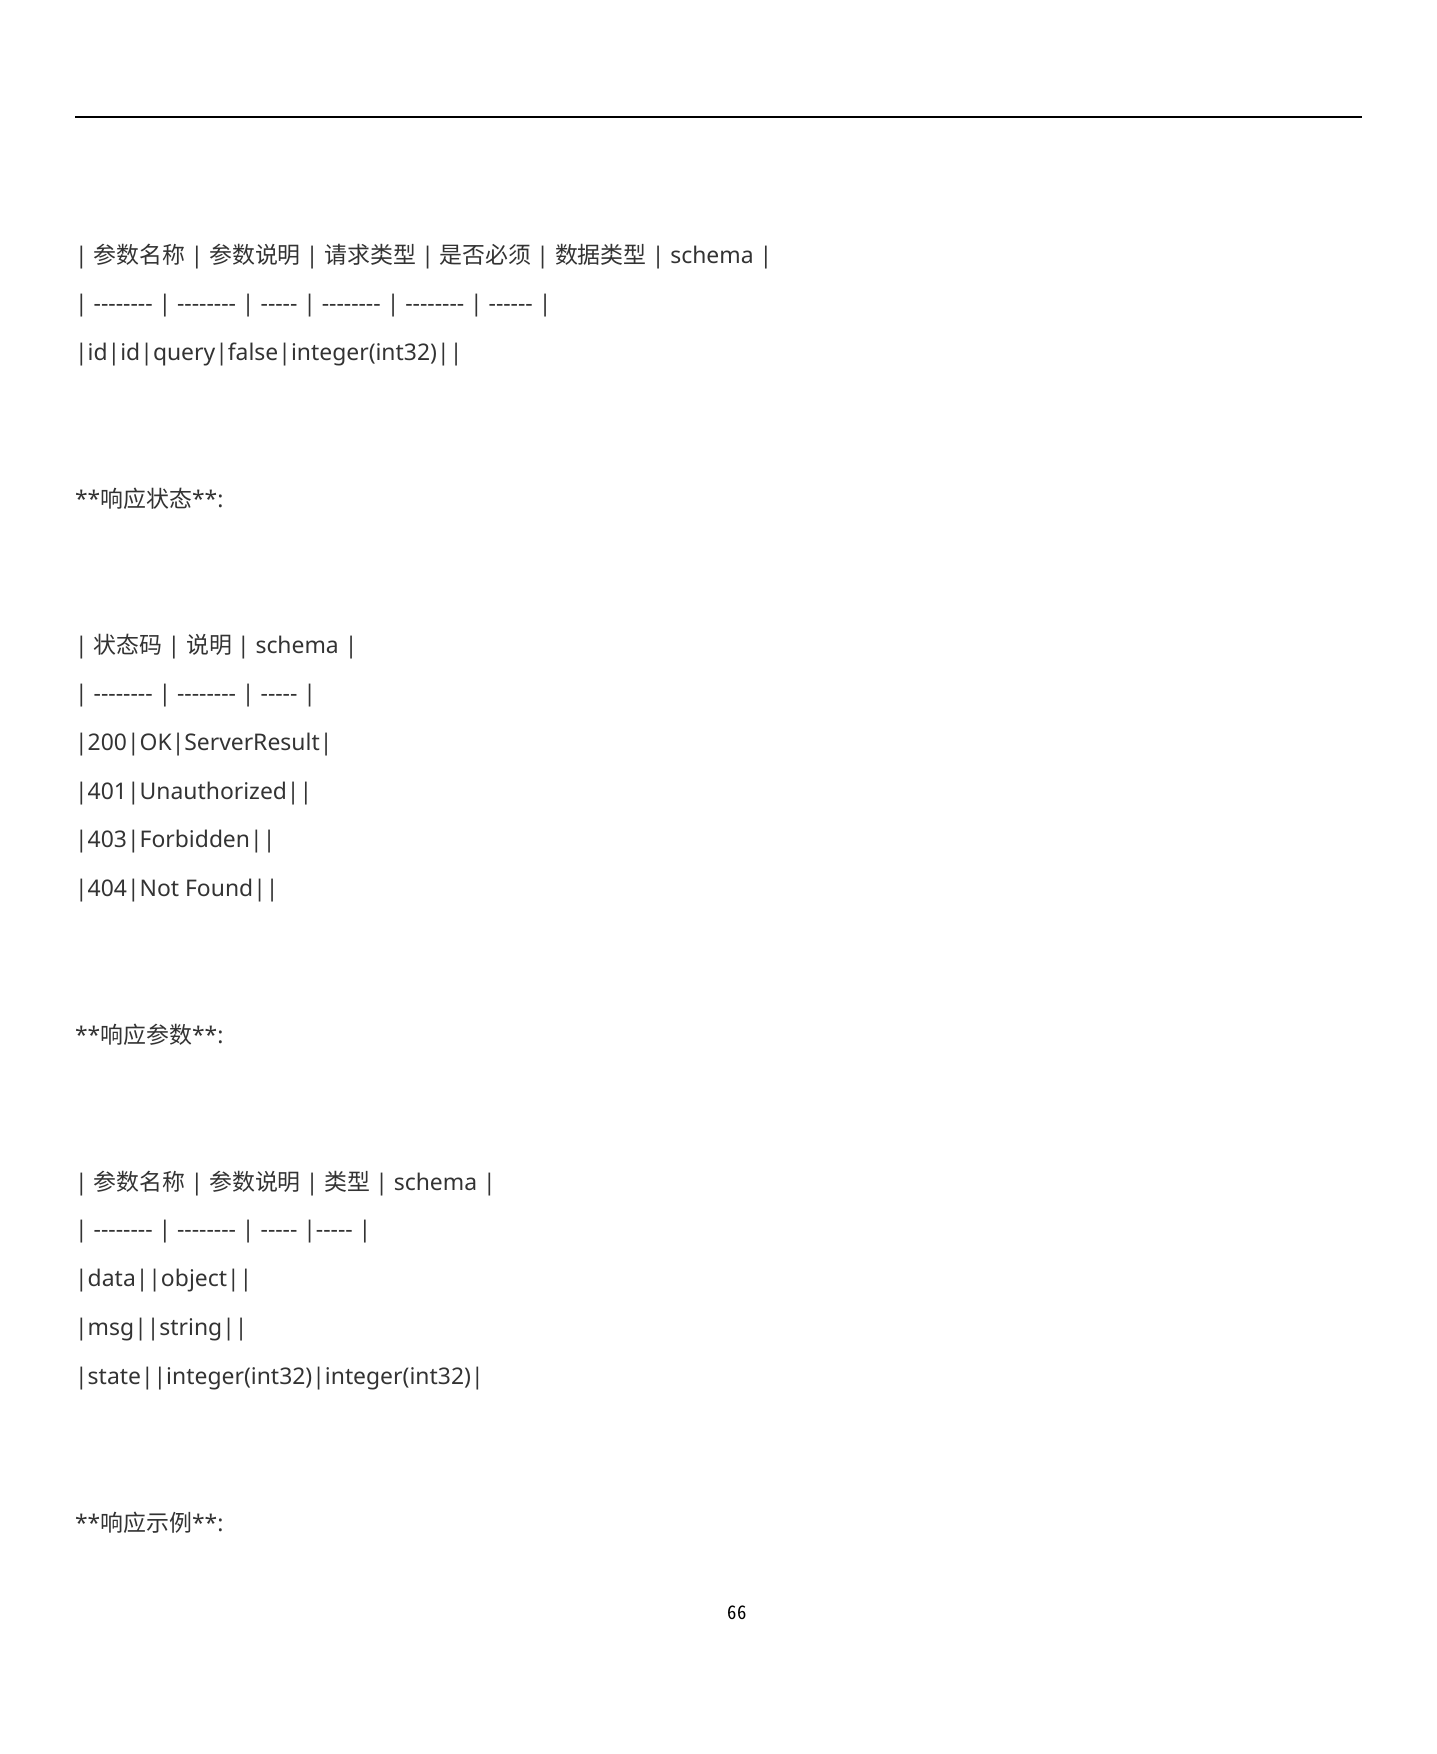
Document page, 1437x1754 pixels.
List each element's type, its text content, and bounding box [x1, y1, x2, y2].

text **响应参数**: [75, 1013, 1362, 1055]
text **响应状态**: [75, 477, 1362, 519]
text |401|Unauthorized|| [75, 769, 1362, 812]
text **响应示例**: [75, 1500, 1362, 1543]
text | -------- | -------- | ----- | [75, 672, 1362, 714]
text | -------- | -------- | ----- | -------- | -------- | ------ | [75, 282, 1362, 324]
text |state||integer(int32)|integer(int32)| [75, 1354, 1362, 1397]
text | 状态码 | 说明 | schema | [75, 623, 1362, 665]
text |404|Not Found|| [75, 867, 1362, 909]
text |msg||string|| [75, 1305, 1362, 1348]
text | 参数名称 | 参数说明 | 请求类型 | 是否必须 | 数据类型 | schema | [75, 233, 1362, 275]
text |data||object|| [75, 1257, 1362, 1299]
text | -------- | -------- | ----- |----- | [75, 1208, 1362, 1250]
text |id|id|query|false|integer(int32)|| [75, 330, 1362, 373]
text |403|Forbidden|| [75, 818, 1362, 860]
text |200|OK|ServerResult| [75, 720, 1362, 763]
text | 参数名称 | 参数说明 | 类型 | schema | [75, 1159, 1362, 1202]
